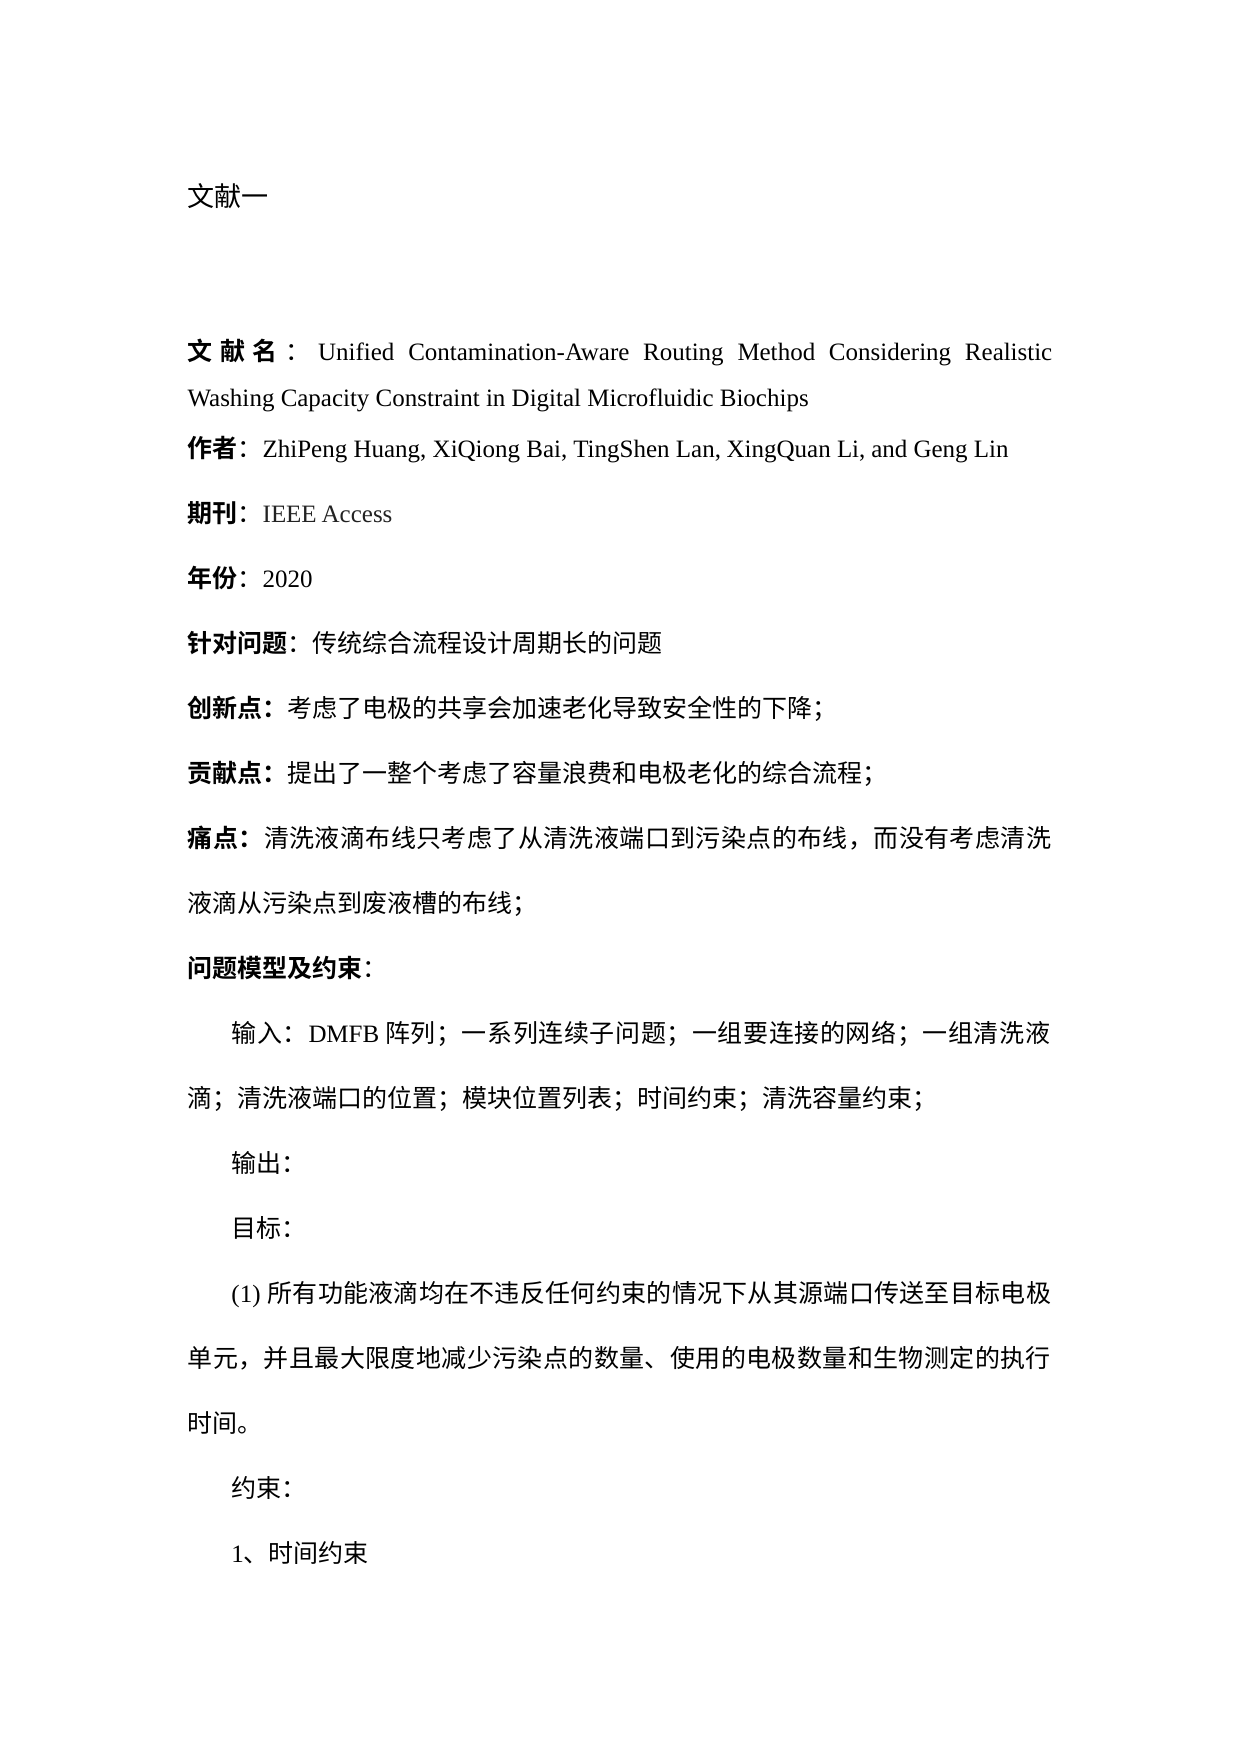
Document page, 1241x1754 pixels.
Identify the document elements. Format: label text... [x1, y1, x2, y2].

text 痛点：清洗液滴布线只考虑了从清洗液端口到污染点的布线，而没有考虑清洗液滴从污染点到废液槽的布线； [187, 804, 1053, 934]
text 约束： [187, 1454, 1053, 1519]
subtitle 文献一 [187, 162, 1053, 227]
text 作者：ZhiPeng Huang, XiQiong Bai, TingShen Lan, XingQuan Li, and Geng Lin [187, 414, 1053, 479]
text 贡献点：提出了一整个考虑了容量浪费和电极老化的综合流程； [187, 739, 1053, 804]
text 创新点：考虑了电极的共享会加速老化导致安全性的下降； [187, 674, 1053, 739]
text 1、时间约束 [187, 1519, 1053, 1584]
text 输入：DMFB阵列；一系列连续子问题；一组要连接的网络；一组清洗液滴；清洗液端口的位置；模块位置列表；时间约束；清洗容量约束； [187, 999, 1053, 1129]
text (1) 所有功能液滴均在不违反任何约束的情况下从其源端口传送至目标电极单元，并且最大限度地减少污染点的数量、使用的电极数量和生物测定的执行时间。 [187, 1259, 1053, 1454]
text 问题模型及约束： [187, 934, 1053, 999]
text 输出： [187, 1129, 1053, 1194]
text 年份：2020 [187, 544, 1053, 609]
text 文献名：Unified Contamination-Aware Routing Method Considering Realistic Washing Capacity Constraint in Digital Microfluidic Biochips [187, 317, 1053, 414]
text 期刊：IEEE Access [187, 479, 1053, 544]
text 针对问题：传统综合流程设计周期长的问题 [187, 609, 1053, 674]
text 目标： [187, 1194, 1053, 1259]
